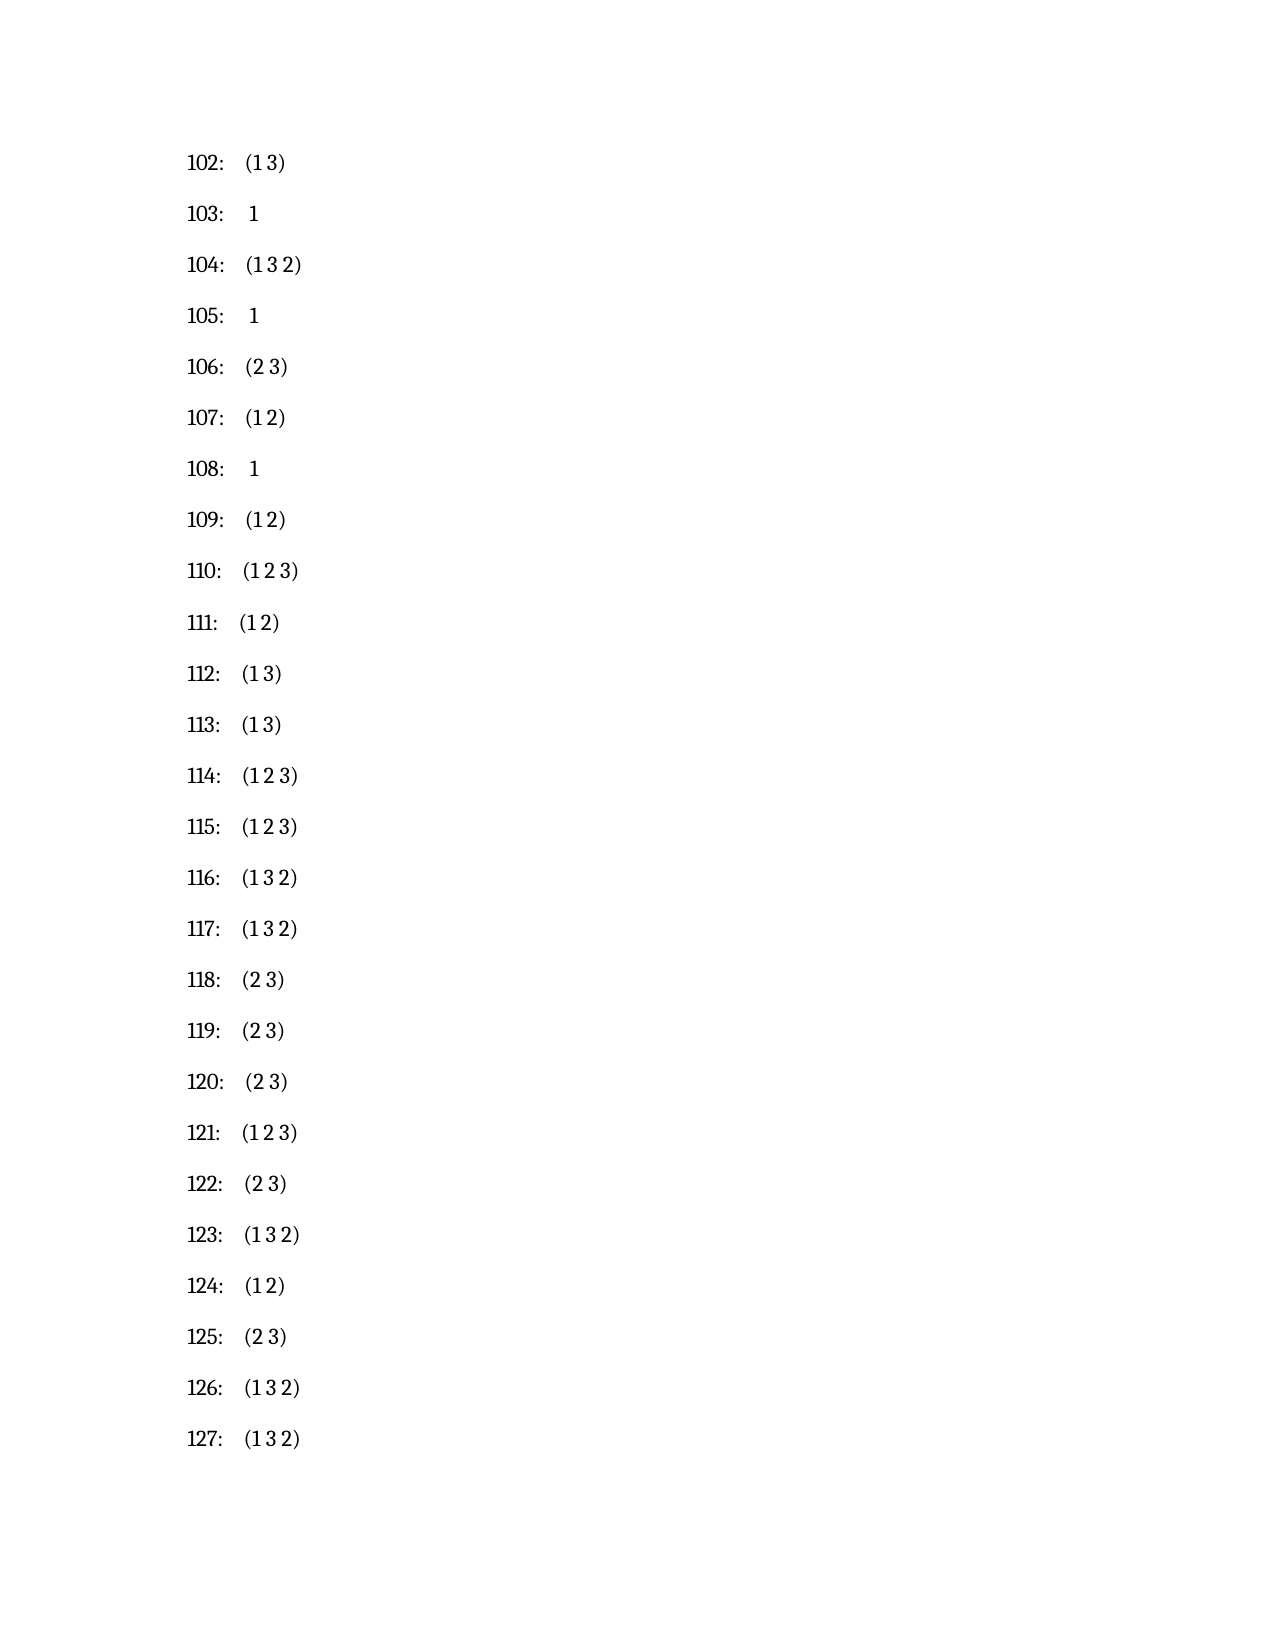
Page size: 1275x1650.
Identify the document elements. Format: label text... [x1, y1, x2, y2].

text 118: (2 3) [187, 967, 1087, 993]
text 110: (1 2 3) [187, 558, 1087, 585]
text 121: (1 2 3) [187, 1120, 1087, 1146]
text 107: (1 2) [187, 405, 1087, 432]
text 102: (1 3) [187, 150, 1087, 176]
text 112: (1 3) [187, 660, 1087, 687]
text 123: (1 3 2) [187, 1222, 1087, 1248]
text 116: (1 3 2) [187, 864, 1087, 891]
text 120: (2 3) [187, 1069, 1087, 1095]
text 117: (1 3 2) [187, 916, 1087, 942]
text 124: (1 2) [187, 1273, 1087, 1299]
text 109: (1 2) [187, 507, 1087, 534]
text 103: 1 [187, 201, 1087, 227]
text 111: (1 2) [187, 609, 1087, 636]
text 127: (1 3 2) [187, 1426, 1087, 1452]
text 115: (1 2 3) [187, 813, 1087, 840]
text 126: (1 3 2) [187, 1375, 1087, 1401]
text 125: (2 3) [187, 1324, 1087, 1350]
text 119: (2 3) [187, 1018, 1087, 1044]
text 114: (1 2 3) [187, 762, 1087, 789]
text 106: (2 3) [187, 354, 1087, 381]
text 104: (1 3 2) [187, 252, 1087, 278]
text 108: 1 [187, 456, 1087, 483]
text 105: 1 [187, 303, 1087, 329]
text 113: (1 3) [187, 711, 1087, 738]
text 122: (2 3) [187, 1171, 1087, 1197]
